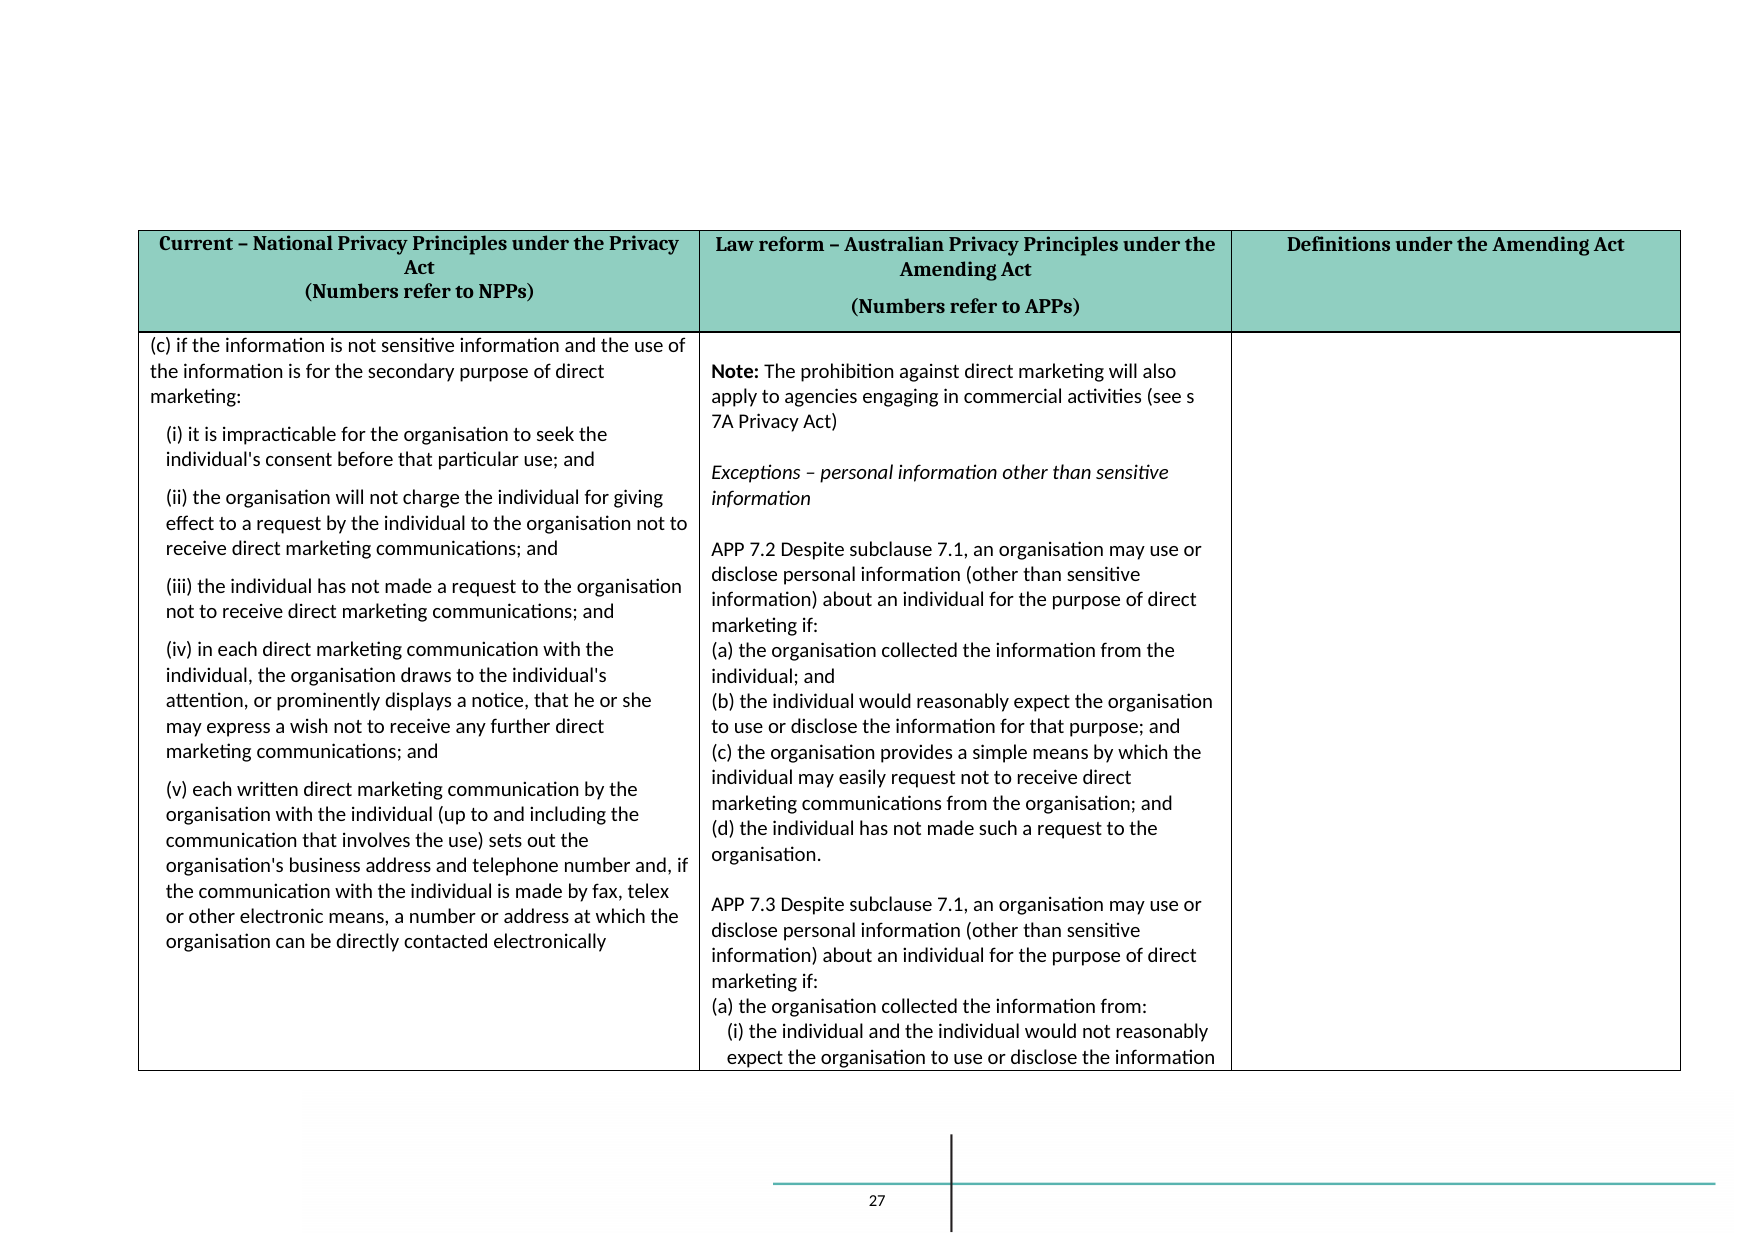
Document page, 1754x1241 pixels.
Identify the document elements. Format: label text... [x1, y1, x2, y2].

table_header Current – National Privacy Principles under the Privacy Act (Numbers refer to NPPs) [139, 231, 699, 331]
picture [301, 1089, 1735, 1233]
table_header Definitions under the Amending Act [1232, 231, 1680, 331]
table_header Law reform – Australian Privacy Principles under the Amending Act (Numbers refer to APPs) [700, 231, 1231, 331]
table_cell [1232, 333, 1680, 1069]
